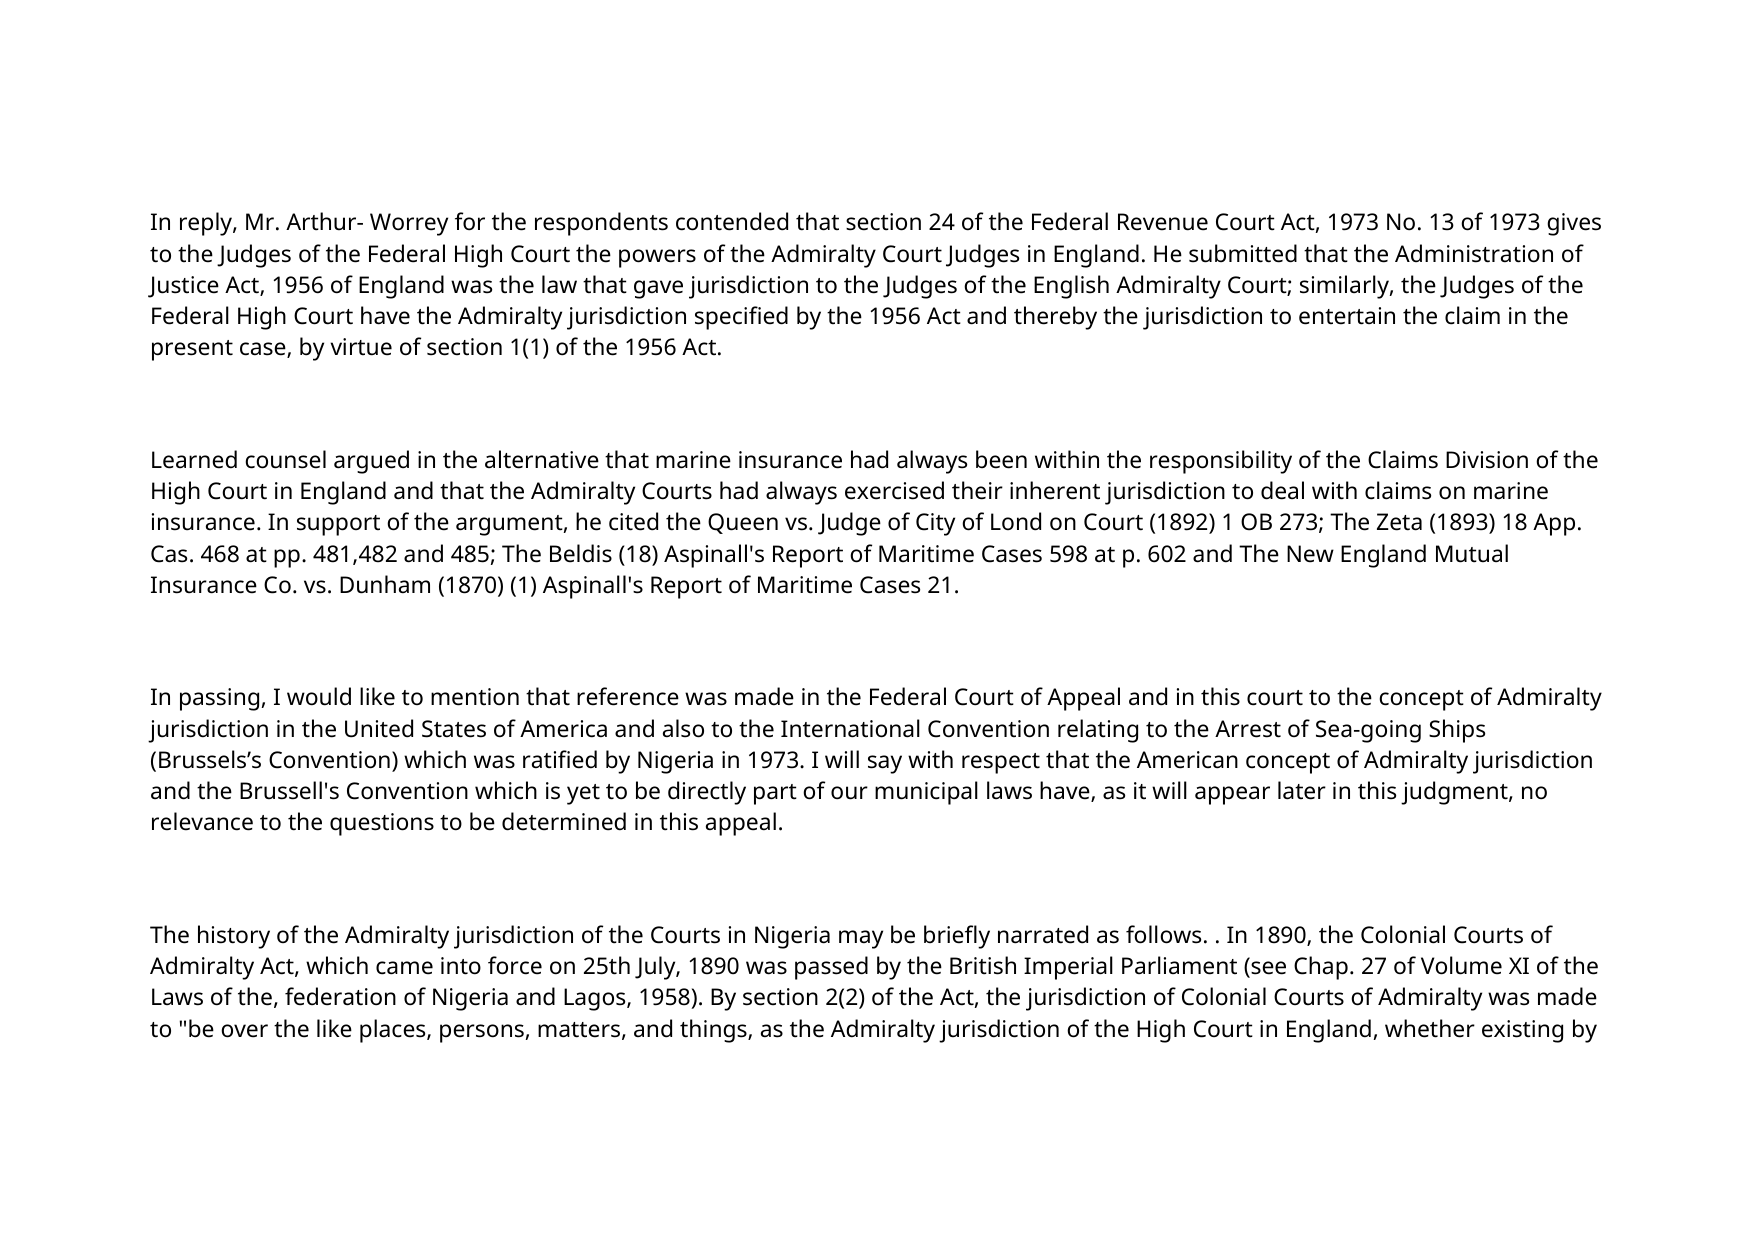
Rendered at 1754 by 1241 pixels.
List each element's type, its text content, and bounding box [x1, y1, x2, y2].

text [150, 919, 1604, 1044]
text In reply, Mr. Arthur- Worrey for the respondents contended that section 24 of the Federal Revenue Court Act, 1973 No. 13 of 1973 gives to the Judges of the Federal High Court the powers of the Admiralty Court Judges in England. He submitted that the Administration of Justice Act, 1956 of England was the law that gave jurisdiction to the Judges of the English Admiralty Court; similarly, the Judges of the Federal High Court have the Admiralty jurisdiction specified by the 1956 Act and thereby the jurisdiction to entertain the claim in the present case, by virtue of section 1(1) of the 1956 Act. [150, 206, 1604, 362]
text Learned counsel argued in the alternative that marine insurance had always been within the responsibility of the Claims Division of the High Court in England and that the Admiralty Courts had always exercised their inherent jurisdiction to deal with claims on marine insurance. In support of the argument, he cited the Queen vs. Judge of City of Lond on Court (1892) 1 OB 273; The Zeta (1893) 18 App. Cas. 468 at pp. 481,482 and 485; The Beldis (18) Aspinall's Report of Maritime Cases 598 at p. 602 and The New England Mutual Insurance Co. vs. Dunham (1870) (1) Aspinall's Report of Maritime Cases 21. [150, 444, 1604, 600]
text In passing, I would like to mention that reference was made in the Federal Court of Appeal and in this court to the concept of Admiralty jurisdiction in the United States of America and also to the International Convention relating to the Arrest of Sea-going Ships (Brussels’s Convention) which was ratified by Nigeria in 1973. I will say with respect that the American concept of Admiralty jurisdiction and the Brussell's Convention which is yet to be directly part of our municipal laws have, as it will appear later in this judgment, no relevance to the questions to be determined in this appeal. [150, 681, 1604, 837]
